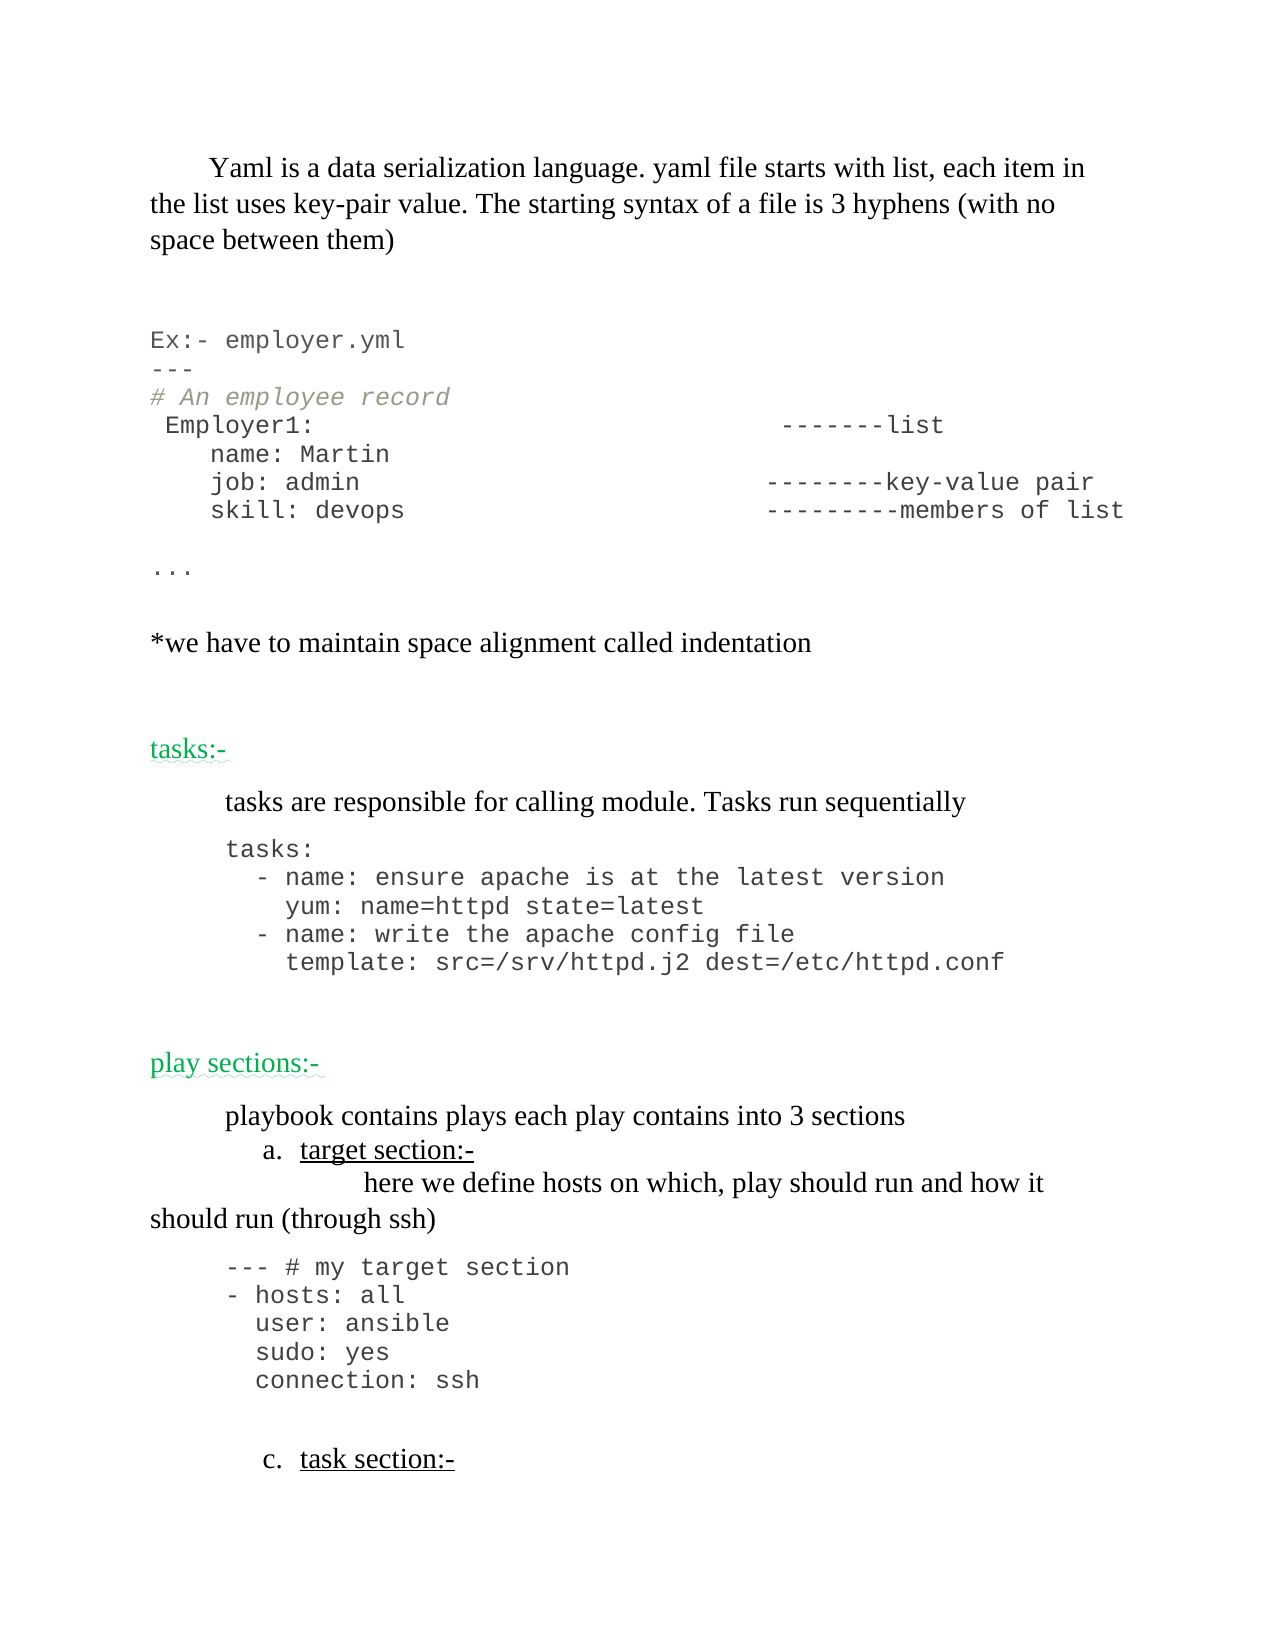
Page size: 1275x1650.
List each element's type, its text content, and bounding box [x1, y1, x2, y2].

text *we have to maintain space alignment called indentation [150, 625, 1125, 659]
text Employer1: -------list [150, 413, 1125, 441]
text Ex:- employer.yml [150, 328, 1125, 356]
text yum: name=httpd state=latest [225, 893, 1125, 922]
text tasks: [225, 837, 1125, 865]
text tasks are responsible for calling module. Tasks run sequentially [150, 784, 1125, 817]
text ... [150, 554, 1125, 583]
list target section:- [262, 1132, 1125, 1165]
text play sections:- [150, 1045, 1125, 1079]
text here we define hosts on which, play should run and how it should run (through ssh) [150, 1165, 1125, 1235]
text user: ansible [225, 1311, 1125, 1339]
list task section:- [262, 1441, 1125, 1474]
text playbook contains plays each play contains into 3 sections [225, 1098, 1125, 1132]
text # An employee record [150, 384, 1125, 413]
text - name: ensure apache is at the latest version [225, 865, 1125, 893]
text name: Martin [150, 441, 1125, 469]
text job: admin --------key-value pair [150, 469, 1125, 498]
text --- [150, 356, 1125, 384]
text --- # my target section [225, 1254, 1125, 1283]
text Yaml is a data serialization language. yaml file starts with list, each item in the list uses key-pair value. The starting syntax of a file is 3 hyphens (with no space between them) [150, 150, 1125, 256]
text - hosts: all [225, 1283, 1125, 1311]
text - name: write the apache config file [225, 922, 1125, 950]
text skill: devops ---------members of list [150, 498, 1125, 526]
text template: src=/srv/httpd.j2 dest=/etc/httpd.conf [225, 950, 1125, 978]
text tasks:- [150, 731, 1125, 764]
text connection: ssh [225, 1368, 1125, 1396]
text sudo: yes [225, 1339, 1125, 1368]
